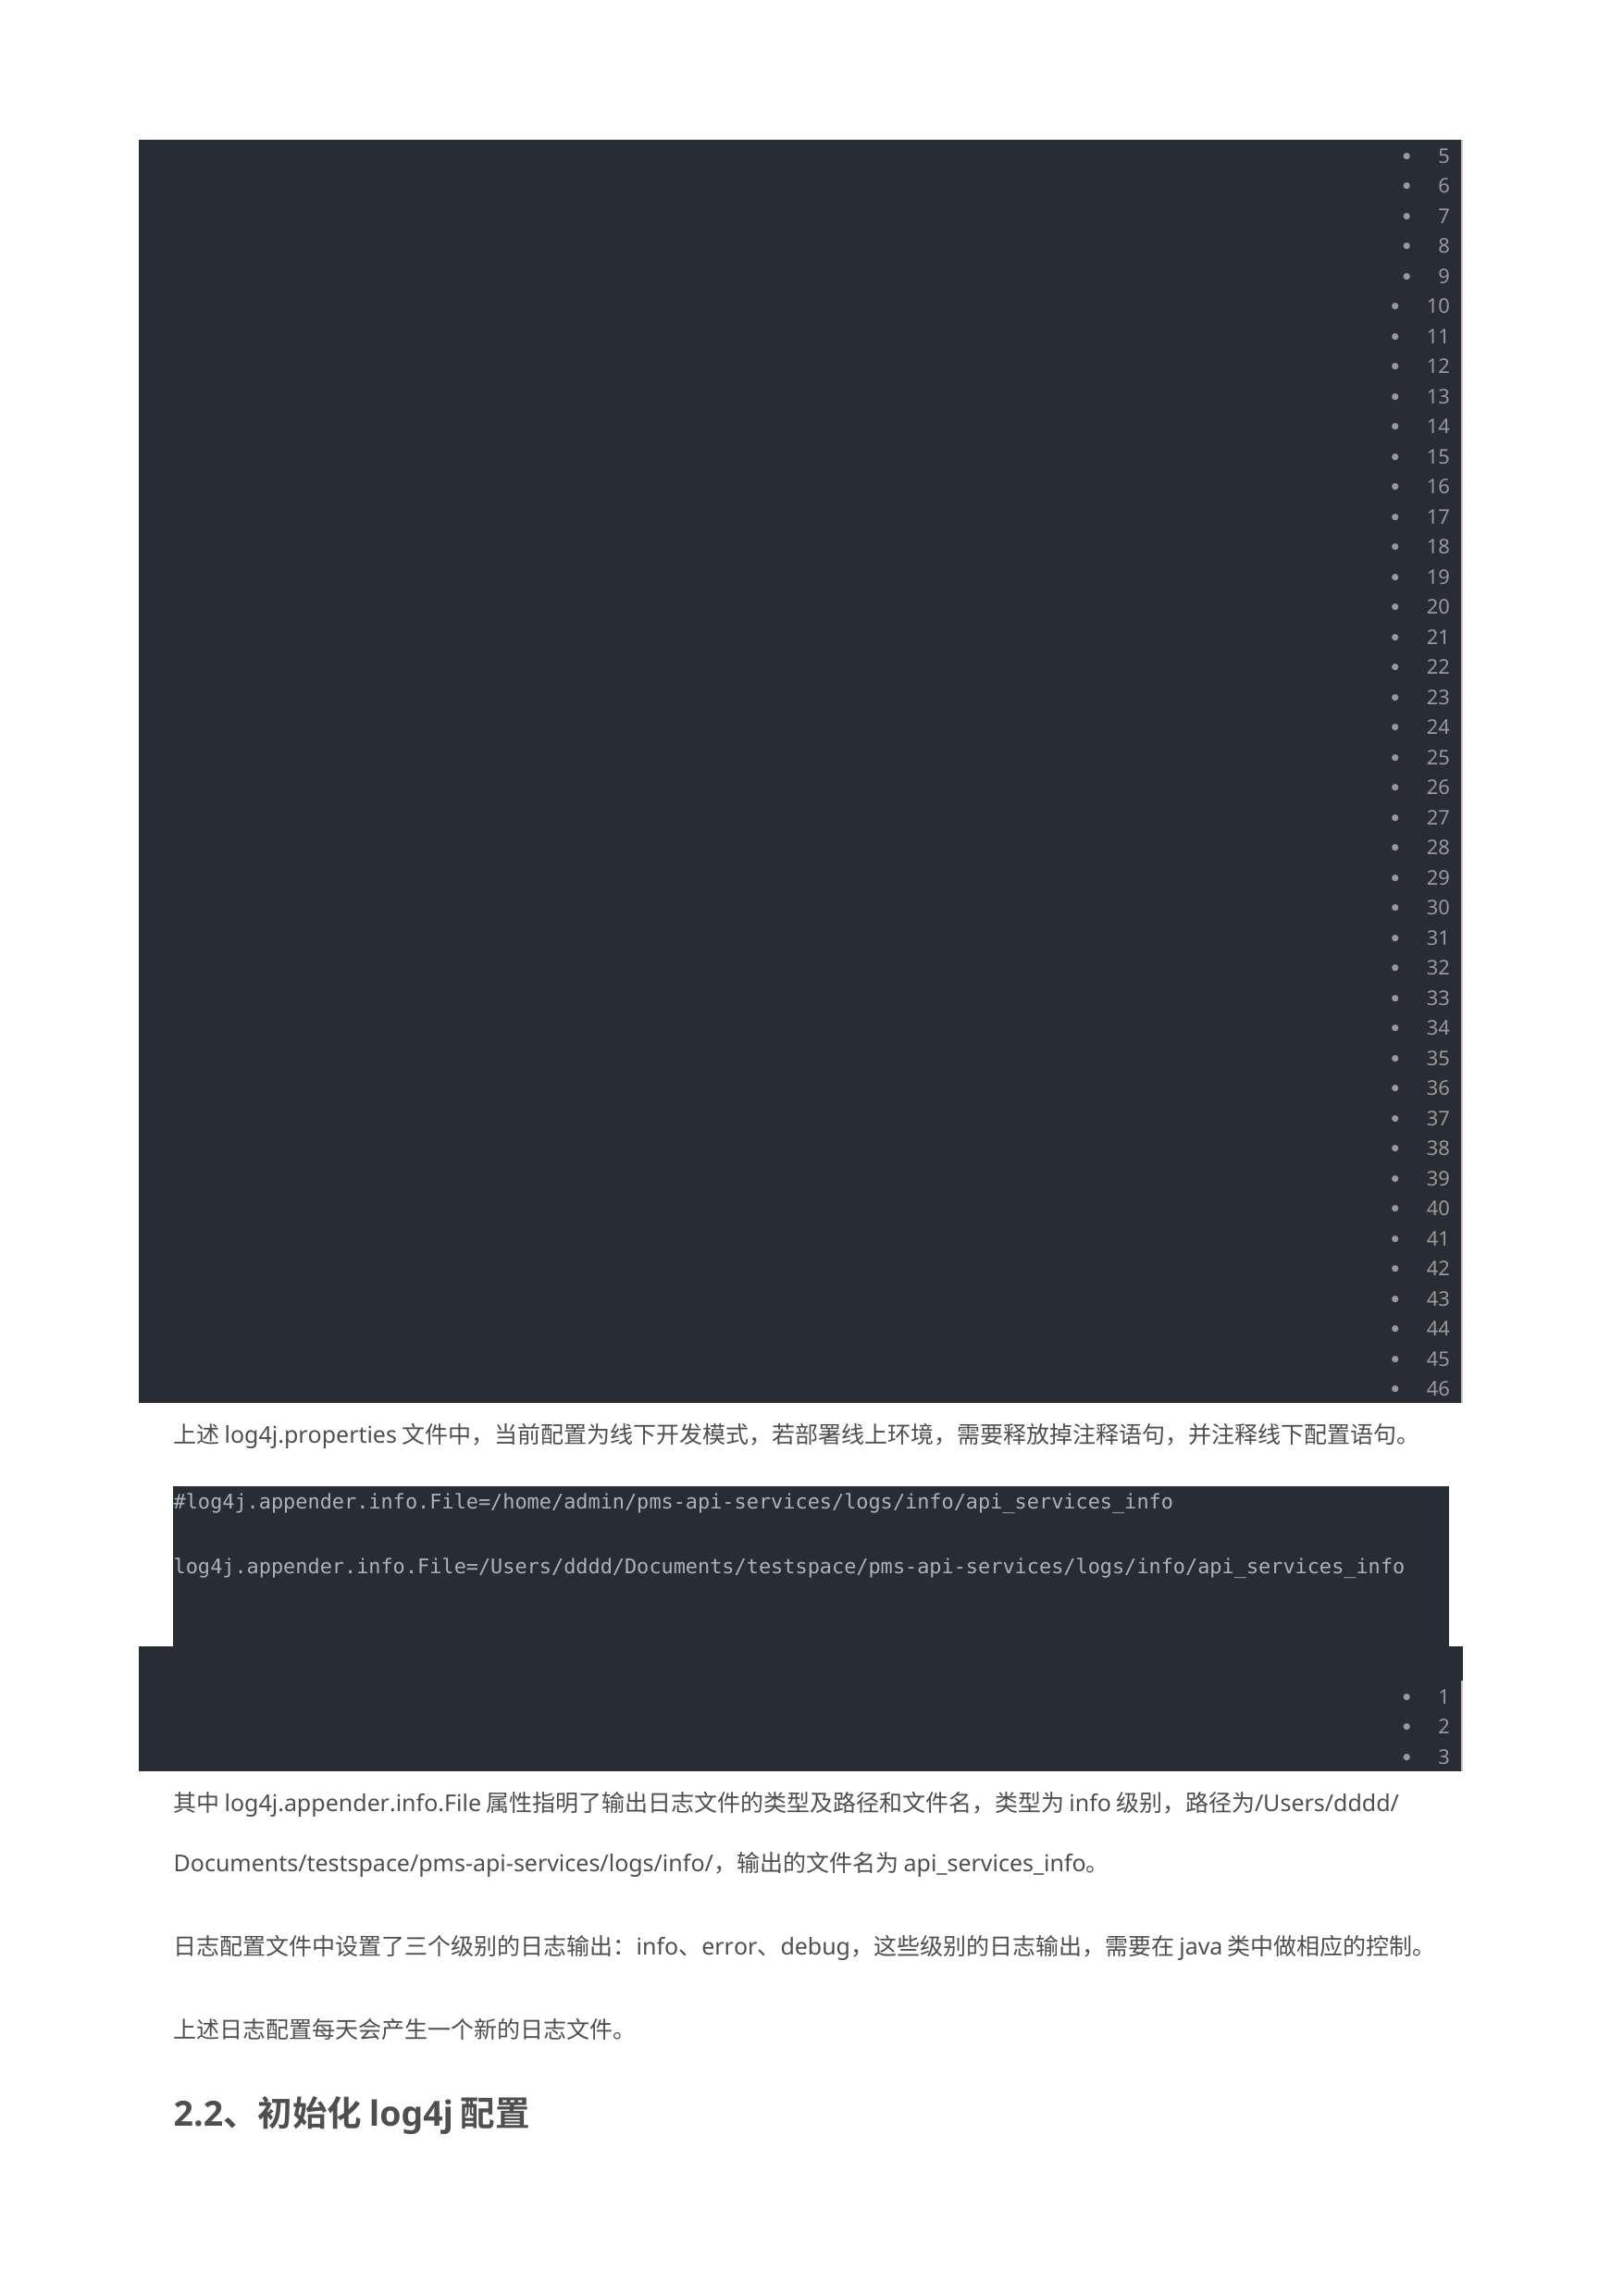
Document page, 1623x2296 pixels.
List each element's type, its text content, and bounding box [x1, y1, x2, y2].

list 24 [139, 712, 1461, 741]
list 31 [139, 922, 1461, 952]
list 17 [139, 501, 1461, 531]
list 14 [139, 411, 1461, 441]
text 其中log4j.appender.info.File属性指明了输出日志文件的类型及路径和文件名，类型为info级别，路径为/Users/dddd/Documents/testspace/pms-api-services/logs/info/，输出的文件名为api_services_info。 [173, 1771, 1449, 1892]
list 25 [139, 741, 1461, 772]
list 13 [139, 380, 1461, 411]
list 5 [139, 140, 1461, 170]
list 45 [139, 1343, 1461, 1373]
list 32 [139, 952, 1461, 982]
list 10 [139, 291, 1461, 320]
list 23 [139, 681, 1461, 712]
list 33 [139, 982, 1461, 1012]
list 41 [139, 1222, 1461, 1253]
list 46 [139, 1373, 1461, 1403]
list 30 [139, 892, 1461, 922]
list 28 [139, 832, 1461, 862]
list 42 [139, 1253, 1461, 1283]
text #log4j.appender.info.File=/home/admin/pms-api-services/logs/info/api_services_info [173, 1486, 1449, 1517]
list 2 [139, 1711, 1461, 1741]
list 22 [139, 652, 1461, 681]
text 上述log4j.properties文件中，当前配置为线下开发模式，若部署线上环境，需要释放掉注释语句，并注释线下配置语句。 [173, 1403, 1449, 1463]
list 21 [139, 621, 1461, 652]
list 3 [139, 1741, 1461, 1771]
list 26 [139, 772, 1461, 801]
list 44 [139, 1313, 1461, 1343]
list 40 [139, 1193, 1461, 1222]
list 15 [139, 441, 1461, 471]
list 18 [139, 531, 1461, 561]
list 38 [139, 1133, 1461, 1162]
list 43 [139, 1283, 1461, 1313]
list 12 [139, 351, 1461, 380]
list 39 [139, 1162, 1461, 1193]
list 19 [139, 561, 1461, 591]
list 11 [139, 320, 1461, 351]
list 35 [139, 1042, 1461, 1073]
text 2.2、初始化log4j配置 [173, 2081, 1449, 2141]
list 27 [139, 801, 1461, 832]
list 20 [139, 591, 1461, 621]
text 上述日志配置每天会产生一个新的日志文件。 [173, 1998, 1449, 2058]
list 34 [139, 1012, 1461, 1042]
text 日志配置文件中设置了三个级别的日志输出：info、error、debug，这些级别的日志输出，需要在java类中做相应的控制。 [173, 1915, 1449, 1975]
list 1 [139, 1681, 1461, 1711]
list 6 [139, 170, 1461, 200]
list 7 [139, 200, 1461, 230]
text log4j.appender.info.File=/Users/dddd/Documents/testspace/pms-api-services/logs/info/api_services_info [173, 1551, 1449, 1582]
list 16 [139, 471, 1461, 501]
list 37 [139, 1102, 1461, 1133]
list 8 [139, 230, 1461, 260]
list 36 [139, 1073, 1461, 1102]
list 9 [139, 260, 1461, 291]
list 29 [139, 862, 1461, 892]
